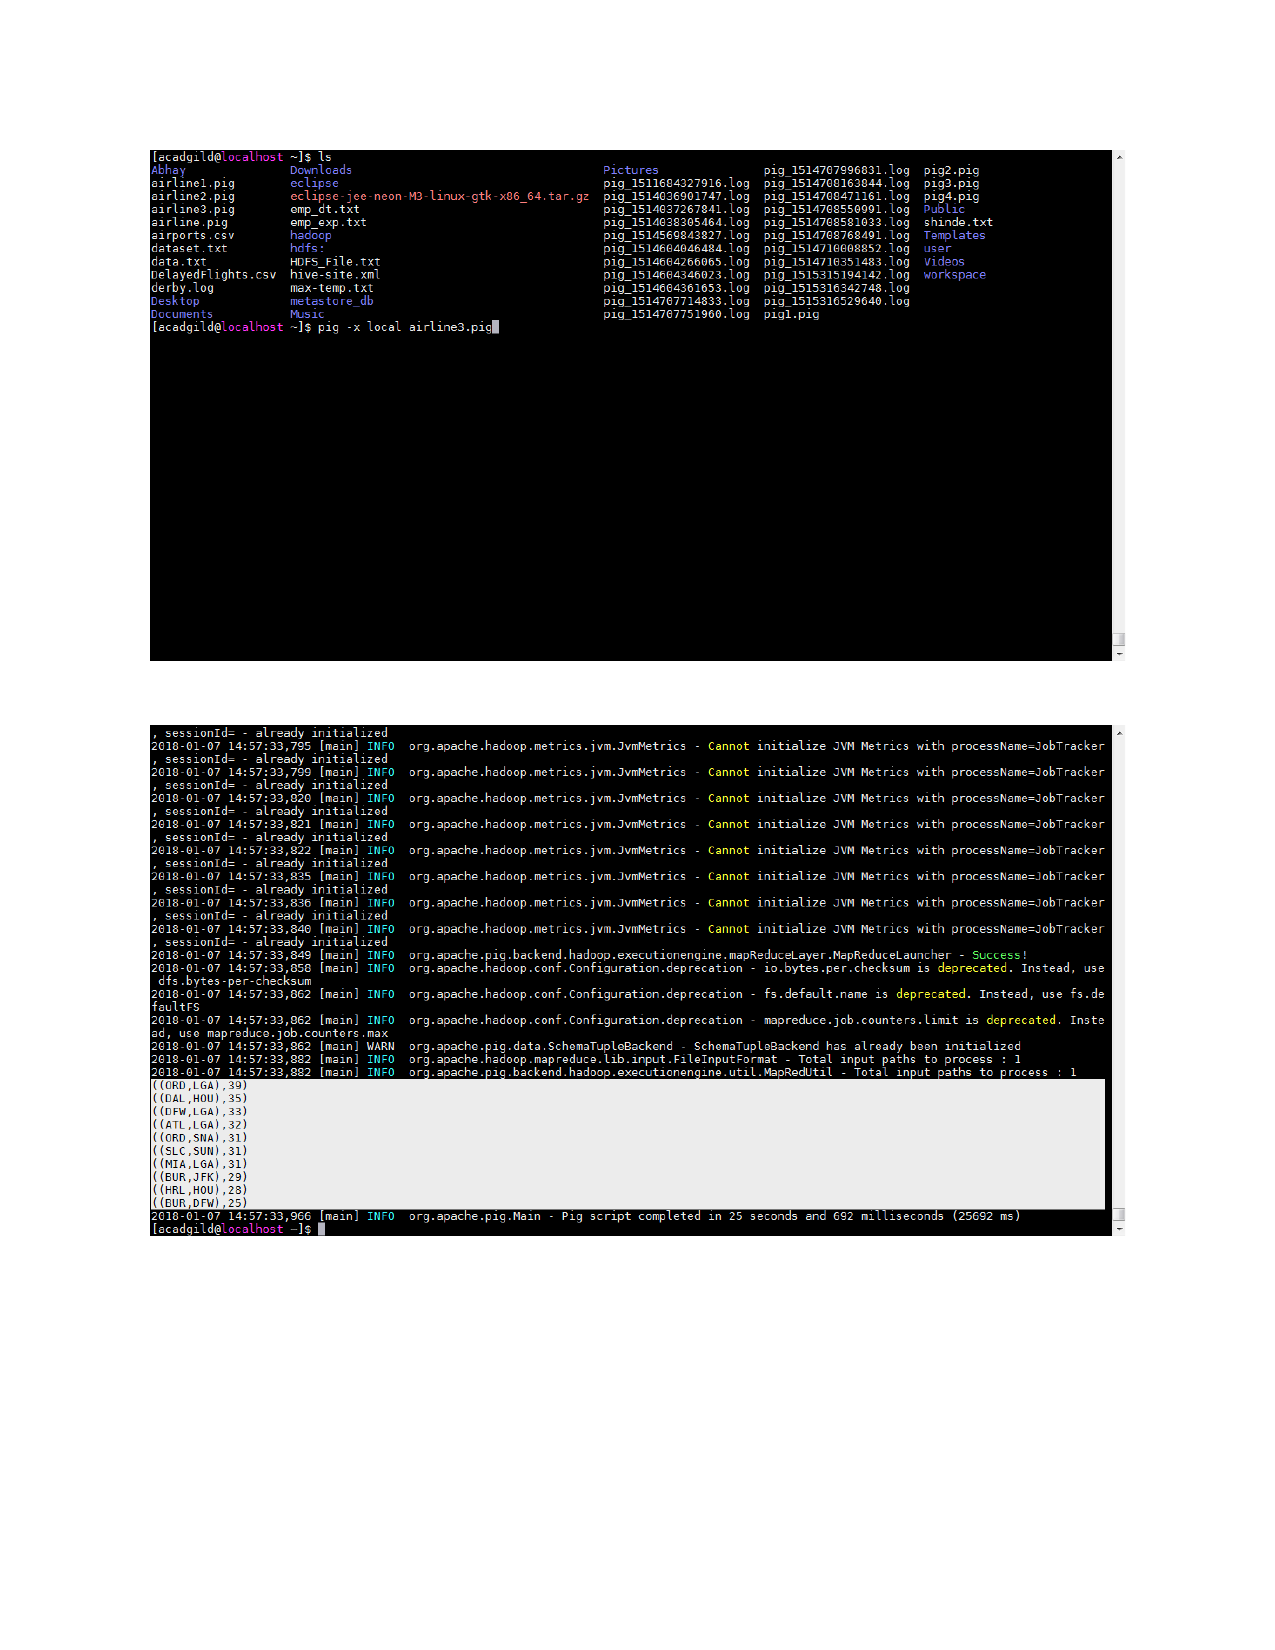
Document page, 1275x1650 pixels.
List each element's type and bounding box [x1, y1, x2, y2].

picture [150, 150, 1125, 661]
picture [150, 725, 1125, 1236]
